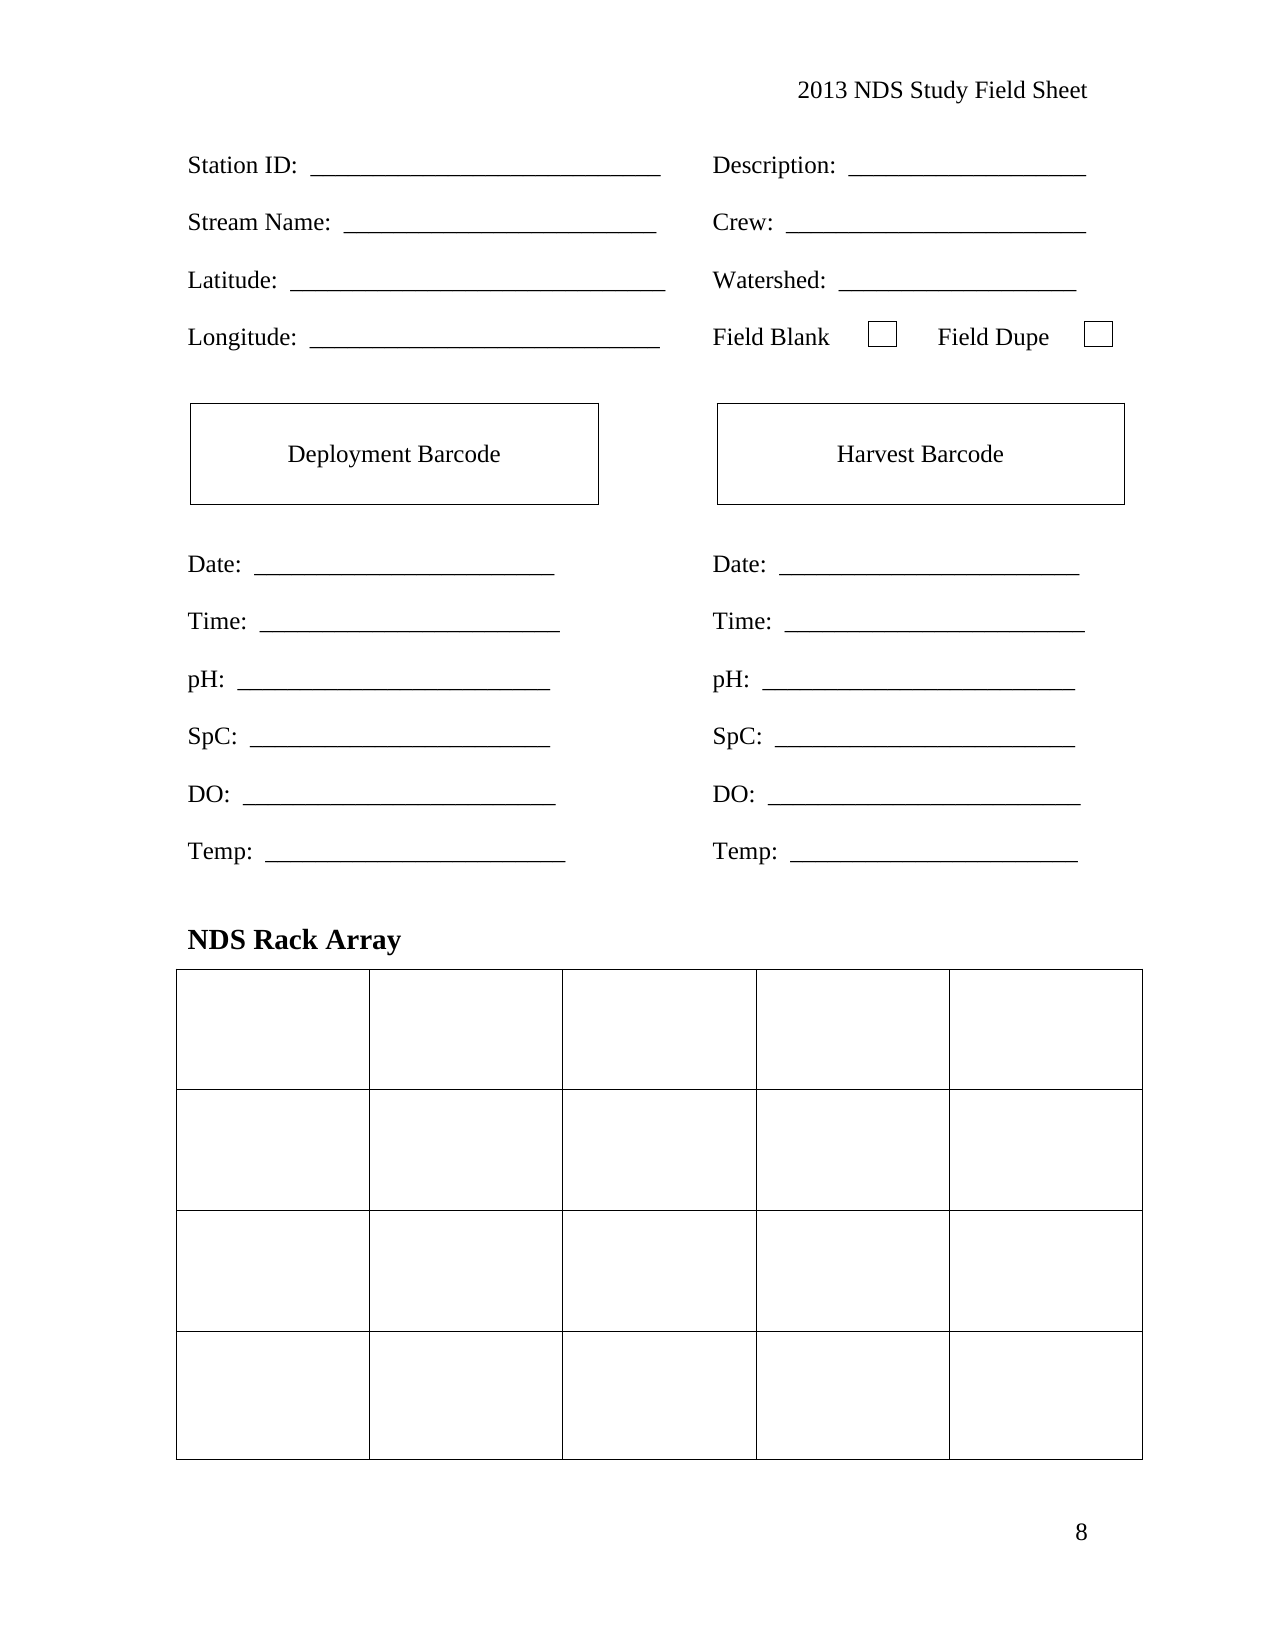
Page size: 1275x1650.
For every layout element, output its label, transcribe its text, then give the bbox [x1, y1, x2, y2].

table_header [757, 970, 949, 1089]
table_header [370, 970, 562, 1089]
table_cell [950, 1332, 1142, 1458]
text NDS Rack Array [187, 922, 1087, 956]
table_cell [370, 1332, 562, 1458]
table_cell [563, 1211, 756, 1331]
text SpC: ________________________ SpC: ________________________ [187, 721, 1087, 750]
table_header [950, 970, 1142, 1089]
text Latitude: ______________________________ Watershed: ___________________ [187, 265, 1087, 294]
text Longitude: ____________________________ Field Blank Field Dupe [187, 322, 1087, 351]
table_cell [177, 1090, 369, 1210]
text pH: _________________________ pH: _________________________ [187, 664, 1087, 692]
table_cell [757, 1332, 949, 1458]
table_cell [370, 1090, 562, 1210]
table_cell [563, 1332, 756, 1458]
text Time: ________________________ Time: ________________________ [187, 606, 1087, 635]
text Date: ________________________ Date: ________________________ [187, 549, 1087, 577]
table_header [177, 970, 369, 1089]
table_cell [757, 1090, 949, 1210]
table_cell [563, 1090, 756, 1210]
text Station ID: ____________________________ Description: ___________________ [187, 150, 1087, 179]
table_cell [370, 1211, 562, 1331]
table_cell [950, 1090, 1142, 1210]
table_cell [950, 1211, 1142, 1331]
text Stream Name: _________________________ Crew: ________________________ [187, 207, 1087, 265]
table_cell [177, 1211, 369, 1331]
table_cell [177, 1332, 369, 1458]
text DO: _________________________ DO: _________________________ [187, 779, 1087, 807]
table_cell [757, 1211, 949, 1331]
table_header [563, 970, 756, 1089]
text Temp: ________________________ Temp: _______________________ [187, 836, 1087, 865]
